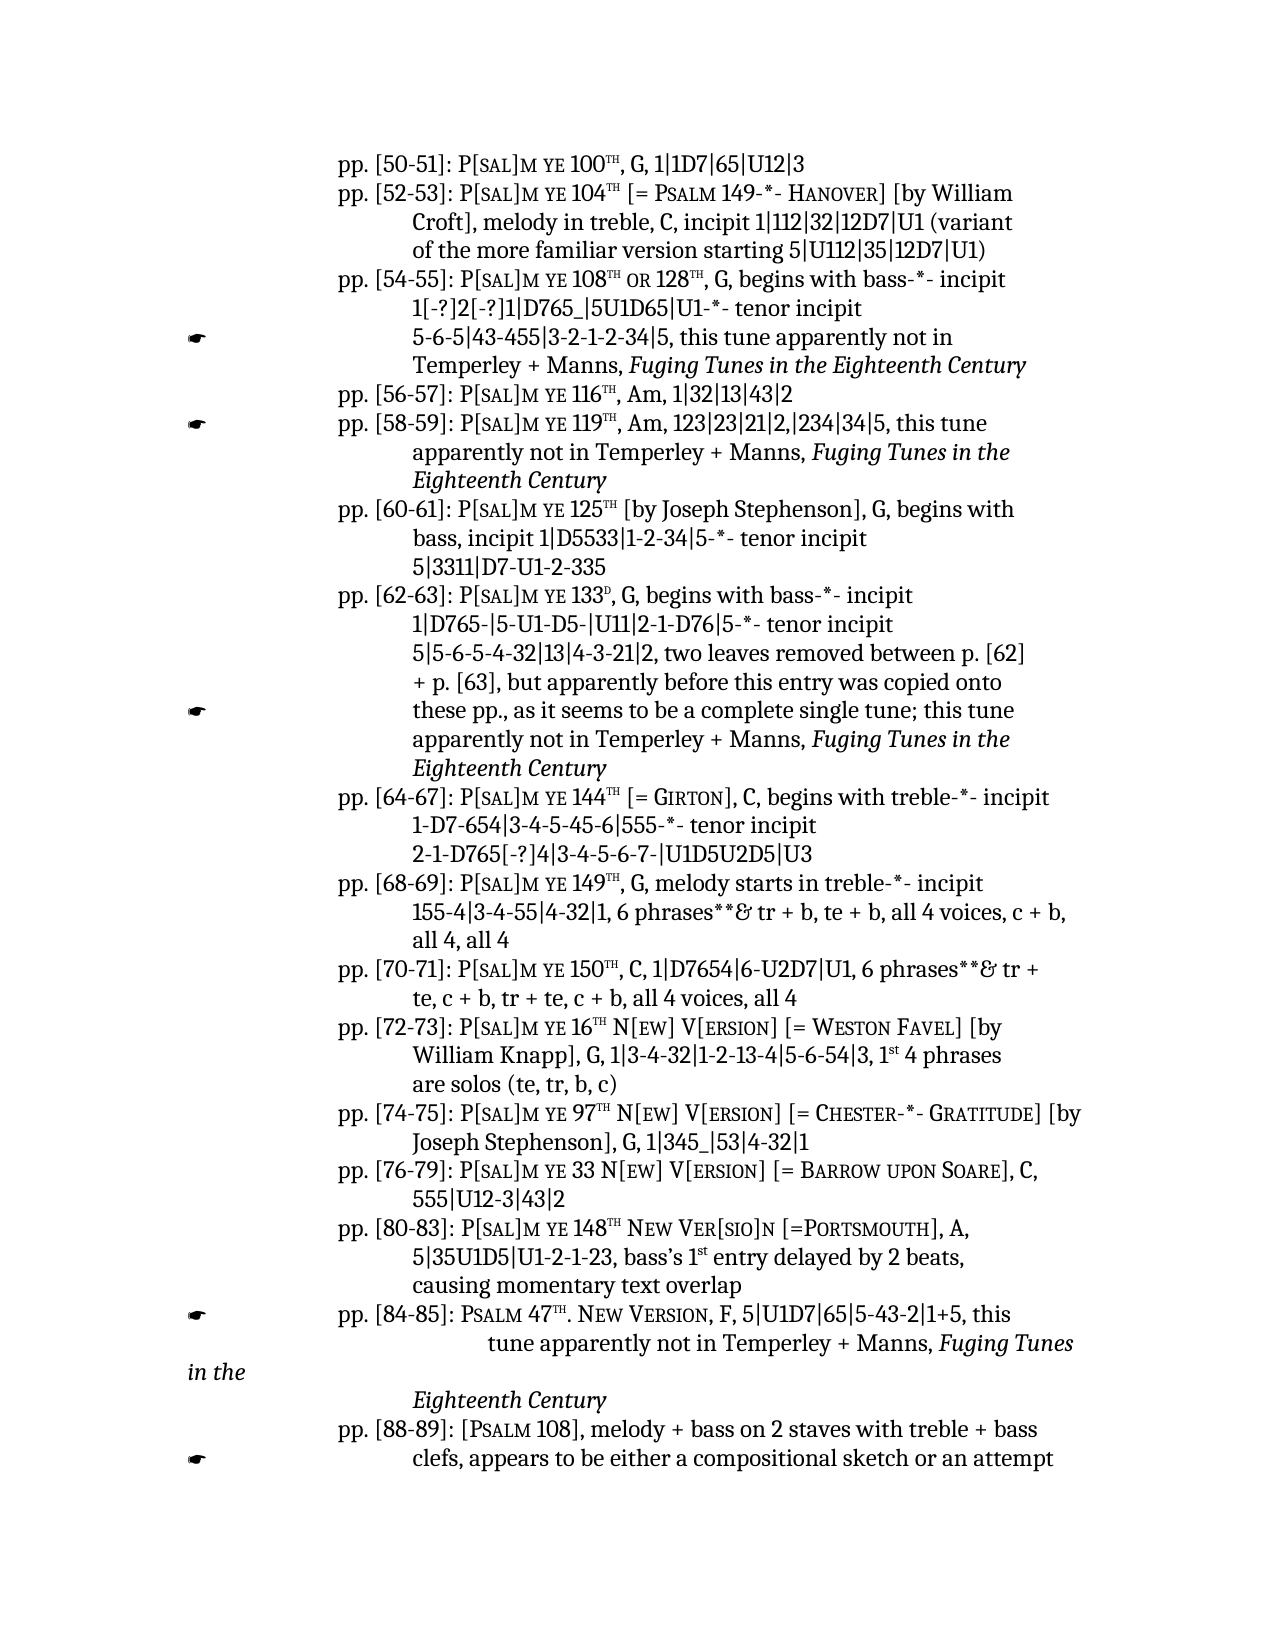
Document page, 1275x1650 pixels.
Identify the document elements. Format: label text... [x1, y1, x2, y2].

text 1-D7-654|3-4-5-45-6|555-*- tenor incipit [187, 811, 1087, 840]
text 155-4|3-4-55|4-32|1, 6 phrases**& tr + b, te + b, all 4 voices, c + b, [187, 897, 1087, 926]
text 1[-?]2[-?]1|D765_|5U1D65|U1-*- tenor incipit [187, 294, 1087, 322]
text pp. [68-69]: P[sal]m ye 149th, G, melody starts in treble-*- incipit [187, 869, 1087, 897]
text pp. [80-83]: P[sal]m ye 148th New Ver[sio]n [=Portsmouth], A, [187, 1214, 1087, 1242]
text pp. [60-61]: P[sal]m ye 125th [by Joseph Stephenson], G, begins with [187, 495, 1087, 524]
text Eighteenth Century [187, 466, 1087, 495]
text pp. [62-63]: P[sal]m ye 133d, G, begins with bass-*- incipit [187, 581, 1087, 610]
text William Knapp], G, 1|3-4-32|1-2-13-4|5-6-54|3, 1st 4 phrases [187, 1041, 1087, 1070]
text Eighteenth Century [187, 754, 1087, 782]
text pp. [84-85]: Psalm 47th. New Version, F, 5|U1D7|65|5-43-2|1+5, this tune apparently not in Temperley + Manns, Fuging Tunes in the [187, 1300, 1087, 1386]
text pp. [88-89]: [Psalm 108], melody + bass on 2 staves with treble + bass [187, 1415, 1087, 1444]
text 1|D765-|5-U1-D5-|U11|2-1-D76|5-*- tenor incipit [187, 610, 1087, 639]
text pp. [54-55]: P[sal]m ye 108th or 128th, G, begins with bass-*- incipit [187, 265, 1087, 294]
text 5|3311|D7-U1-2-335 [187, 552, 1087, 581]
text bass, incipit 1|D5533|1-2-34|5-*- tenor incipit [187, 524, 1087, 552]
text pp. [52-53]: P[sal]m ye 104th [= Psalm 149-*- Hanover] [by William [187, 179, 1087, 207]
text 2-1-D765[-?]4|3-4-5-6-7-|U1D5U2D5|U3 [187, 840, 1087, 869]
text are solos (te, tr, b, c) [187, 1070, 1087, 1099]
text Joseph Stephenson], G, 1|345_|53|4-32|1 [187, 1127, 1087, 1156]
text Eighteenth Century [187, 1386, 1087, 1415]
text pp. [56-57]: P[sal]m ye 116th, Am, 1|32|13|43|2 [187, 380, 1087, 409]
text apparently not in Temperley + Manns, Fuging Tunes in the [187, 725, 1087, 754]
text 5|35U1D5|U1-2-1-23, bass’s 1st entry delayed by 2 beats, [187, 1242, 1087, 1271]
text 555|U12-3|43|2 [187, 1185, 1087, 1214]
text apparently not in Temperley + Manns, Fuging Tunes in the [187, 437, 1087, 466]
text these pp., as it seems to be a complete single tune; this tune [187, 696, 1087, 725]
text of the more familiar version starting 5|U112|35|12D7|U1) [187, 236, 1087, 265]
text pp. [76-79]: P[sal]m ye 33 N[ew] V[ersion] [= Barrow upon Soare], C, [187, 1156, 1087, 1185]
text clefs, appears to be either a compositional sketch or an attempt [187, 1444, 1087, 1472]
text 5|5-6-5-4-32|13|4-3-21|2, two leaves removed between p. [62] + p. [63], but apparently before this entry was copied onto [187, 639, 1087, 696]
text pp. [58-59]: P[sal]m ye 119th, Am, 123|23|21|2,|234|34|5, this tune [187, 409, 1087, 437]
text pp. [72-73]: P[sal]m ye 16th N[ew] V[ersion] [= Weston Favel] [by [187, 1012, 1087, 1041]
text Temperley + Manns, Fuging Tunes in the Eighteenth Century [187, 351, 1087, 380]
text all 4, all 4 [187, 926, 1087, 955]
text Croft], melody in treble, C, incipit 1|112|32|12D7|U1 (variant [187, 207, 1087, 236]
text te, c + b, tr + te, c + b, all 4 voices, all 4 [187, 984, 1087, 1012]
text pp. [50-51]: P[sal]m ye 100th, G, 1|1D7|65|U12|3 [187, 150, 1087, 179]
text 5-6-5|43-455|3-2-1-2-34|5, this tune apparently not in [187, 322, 1087, 351]
text pp. [64-67]: P[sal]m ye 144th [= Girton], C, begins with treble-*- incipit [187, 782, 1087, 811]
text pp. [74-75]: P[sal]m ye 97th N[ew] V[ersion] [= Chester-*- Gratitude] [by [187, 1099, 1087, 1127]
text pp. [70-71]: P[sal]m ye 150th, C, 1|D7654|6-U2D7|U1, 6 phrases**& tr + [187, 955, 1087, 984]
text causing momentary text overlap [187, 1271, 1087, 1300]
